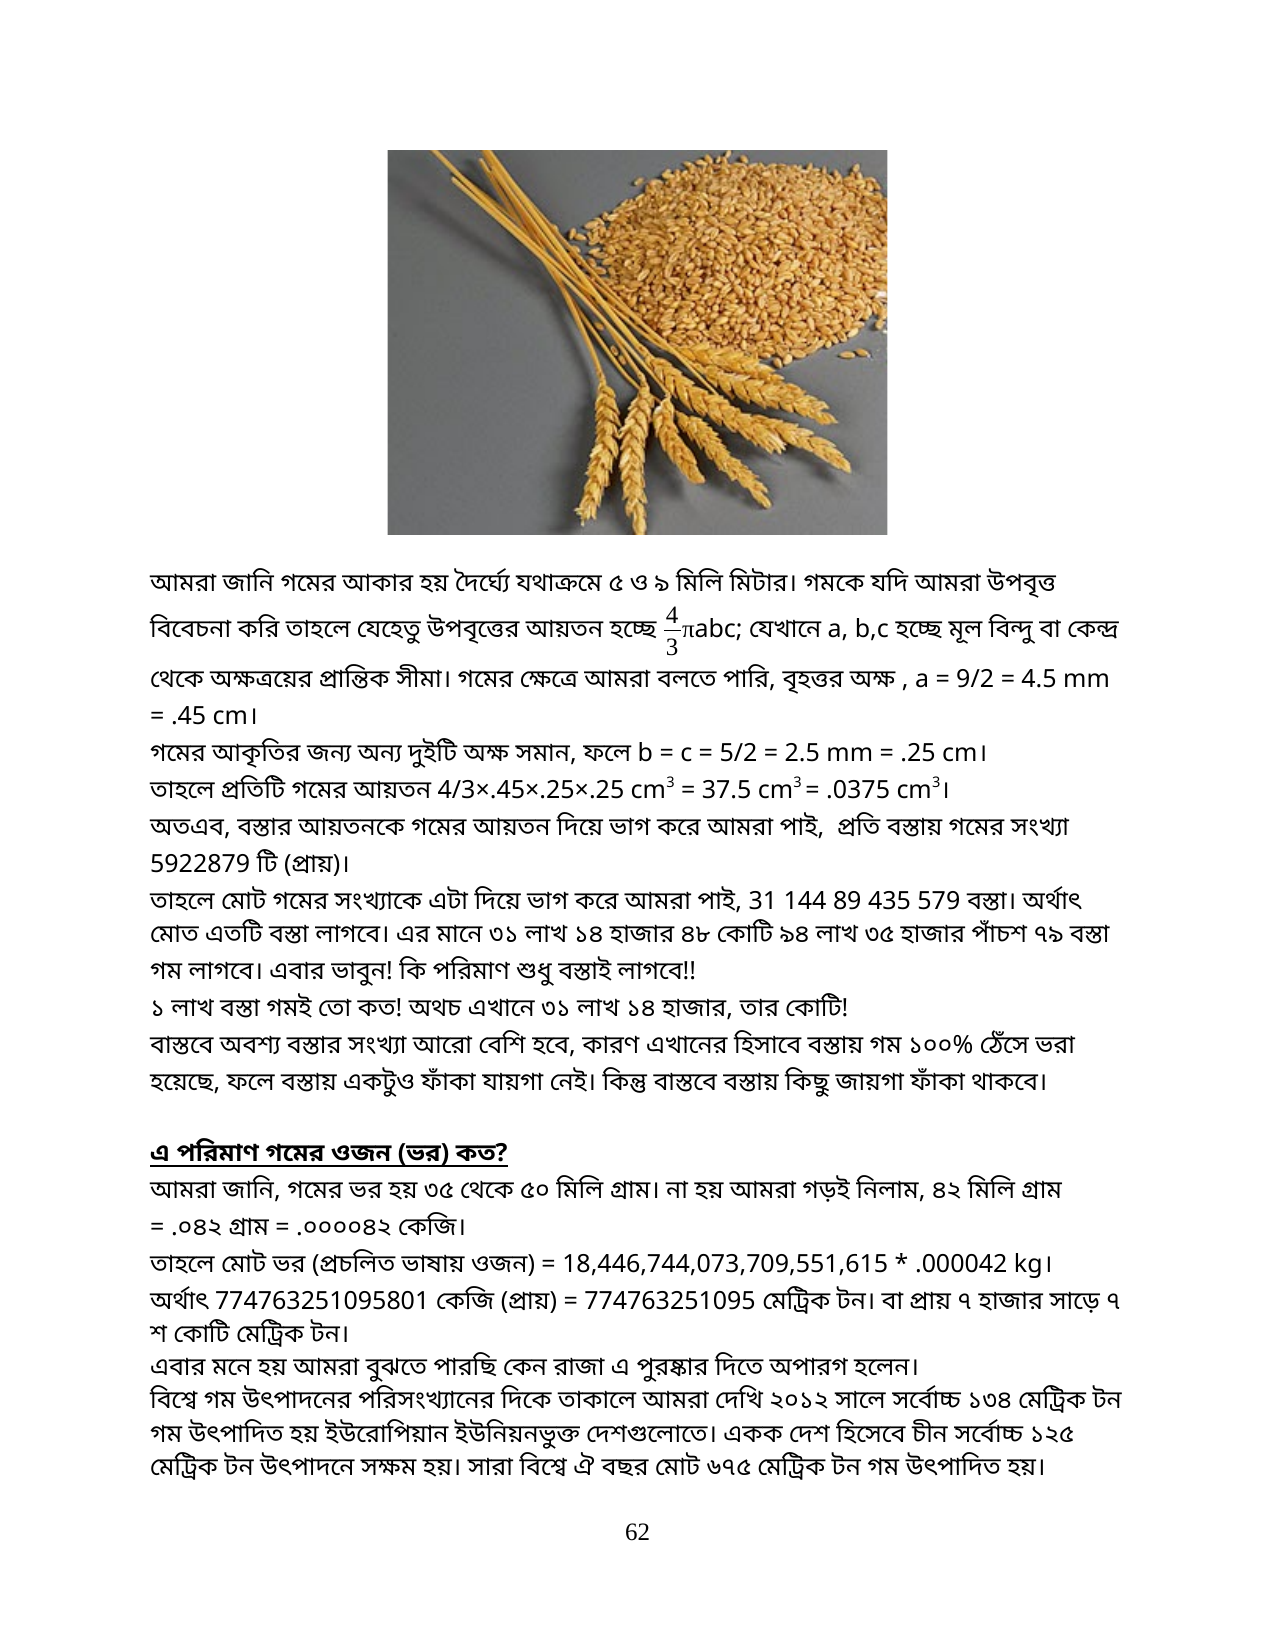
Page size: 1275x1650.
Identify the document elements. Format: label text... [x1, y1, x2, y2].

text আমরা জানি গমের আকার হয় দৈর্ঘ্যে যথাক্রমে ৫ ও ৯ মিলি মিটার। গমকে যদি আমরা উপবৃত্ত বিবেচনা করি তাহলে যেহেতু উপবৃত্তের আয়তন হচ্ছে πabc; যেখানে a, b,c হচ্ছে মূল বিন্দু বা কেন্দ্র থেকে অক্ষত্রয়ের প্রান্তিক সীমা। গমের ক্ষেত্রে আমরা বলতে পারি, বৃহত্তর অক্ষ , a = 9/2 = 4.5 mm = .45 cm। [150, 569, 1125, 735]
text আমরা জানি, গমের ভর হয় ৩৫ থেকে ৫০ মিলি গ্রাম। না হয় আমরা গড়ই নিলাম, ৪২ মিলি গ্রাম = .০৪২ গ্রাম = .০০০০৪২ কেজি। [150, 1172, 1125, 1246]
picture [387, 150, 888, 535]
text তাহলে মোট ভর (প্রচলিত ভাষায় ওজন) = 18,446,744,073,709,551,615 * .000042 kg। [150, 1246, 1125, 1283]
text অতএব, বস্তার আয়তনকে গমের আয়তন দিয়ে ভাগ করে আমরা পাই, প্রতি বস্তায় গমের সংখ্যা 5922879 টি (প্রায়)। [150, 809, 1125, 883]
text এবার মনে হয় আমরা বুঝতে পারছি কেন রাজা এ পুরষ্কার দিতে অপারগ হলেন। [150, 1353, 1125, 1386]
text বিশ্বে গম উৎপাদনের পরিসংখ্যানের দিকে তাকালে আমরা দেখি ২০১২ সালে সর্বোচ্চ ১৩৪ মেট্রিক টন গম উৎপাদিত হয় ইউরোপিয়ান ইউনিয়নভুক্ত দেশগুলোতে। একক দেশ হিসেবে চীন সর্বোচ্চ ১২৫ মেট্রিক টন উৎপাদনে সক্ষম হয়। সারা বিশ্বে ঐ বছর মোট ৬৭৫ মেট্রিক টন গম উৎপাদিত হয়। [150, 1386, 1125, 1485]
text তাহলে প্রতিটি গমের আয়তন 4/3×.45×.25×.25 cm3 = 37.5 cm3 = .0375 cm3। [150, 772, 1125, 809]
text ১ লাখ বস্তা গমই তো কত! অথচ এখানে ৩১ লাখ ১৪ হাজার, তার কোটি! [150, 990, 1125, 1027]
text গমের আকৃতির জন্য অন্য দুইটি অক্ষ সমান, ফলে b = c = 5/2 = 2.5 mm = .25 cm। [150, 735, 1125, 772]
text তাহলে মোট গমের সংখ্যাকে এটা দিয়ে ভাগ করে আমরা পাই, 31 144 89 435 579 বস্তা। অর্থাৎ মোত এতটি বস্তা লাগবে। এর মানে ৩১ লাখ ১৪ হাজার ৪৮ কোটি ৯৪ লাখ ৩৫ হাজার পাঁচশ ৭৯ বস্তা গম লাগবে। এবার ভাবুন! কি পরিমাণ শুধু বস্তাই লাগবে!! [150, 883, 1125, 990]
text বাস্তবে অবশ্য বস্তার সংখ্যা আরো বেশি হবে, কারণ এখানের হিসাবে বস্তায় গম ১০০% ঠেঁসে ভরা হয়েছে, ফলে বস্তায় একটুও ফাঁকা যায়গা নেই। কিন্তু বাস্তবে বস্তায় কিছু জায়গা ফাঁকা থাকবে। [150, 1027, 1125, 1101]
text অর্থাৎ 774763251095801 কেজি (প্রায়) = 774763251095 মেট্রিক টন। বা প্রায় ৭ হাজার সাড়ে ৭ শ কোটি মেট্রিক টন। [150, 1283, 1125, 1353]
text এ পরিমাণ গমের ওজন (ভর) কত? [150, 1101, 1125, 1172]
